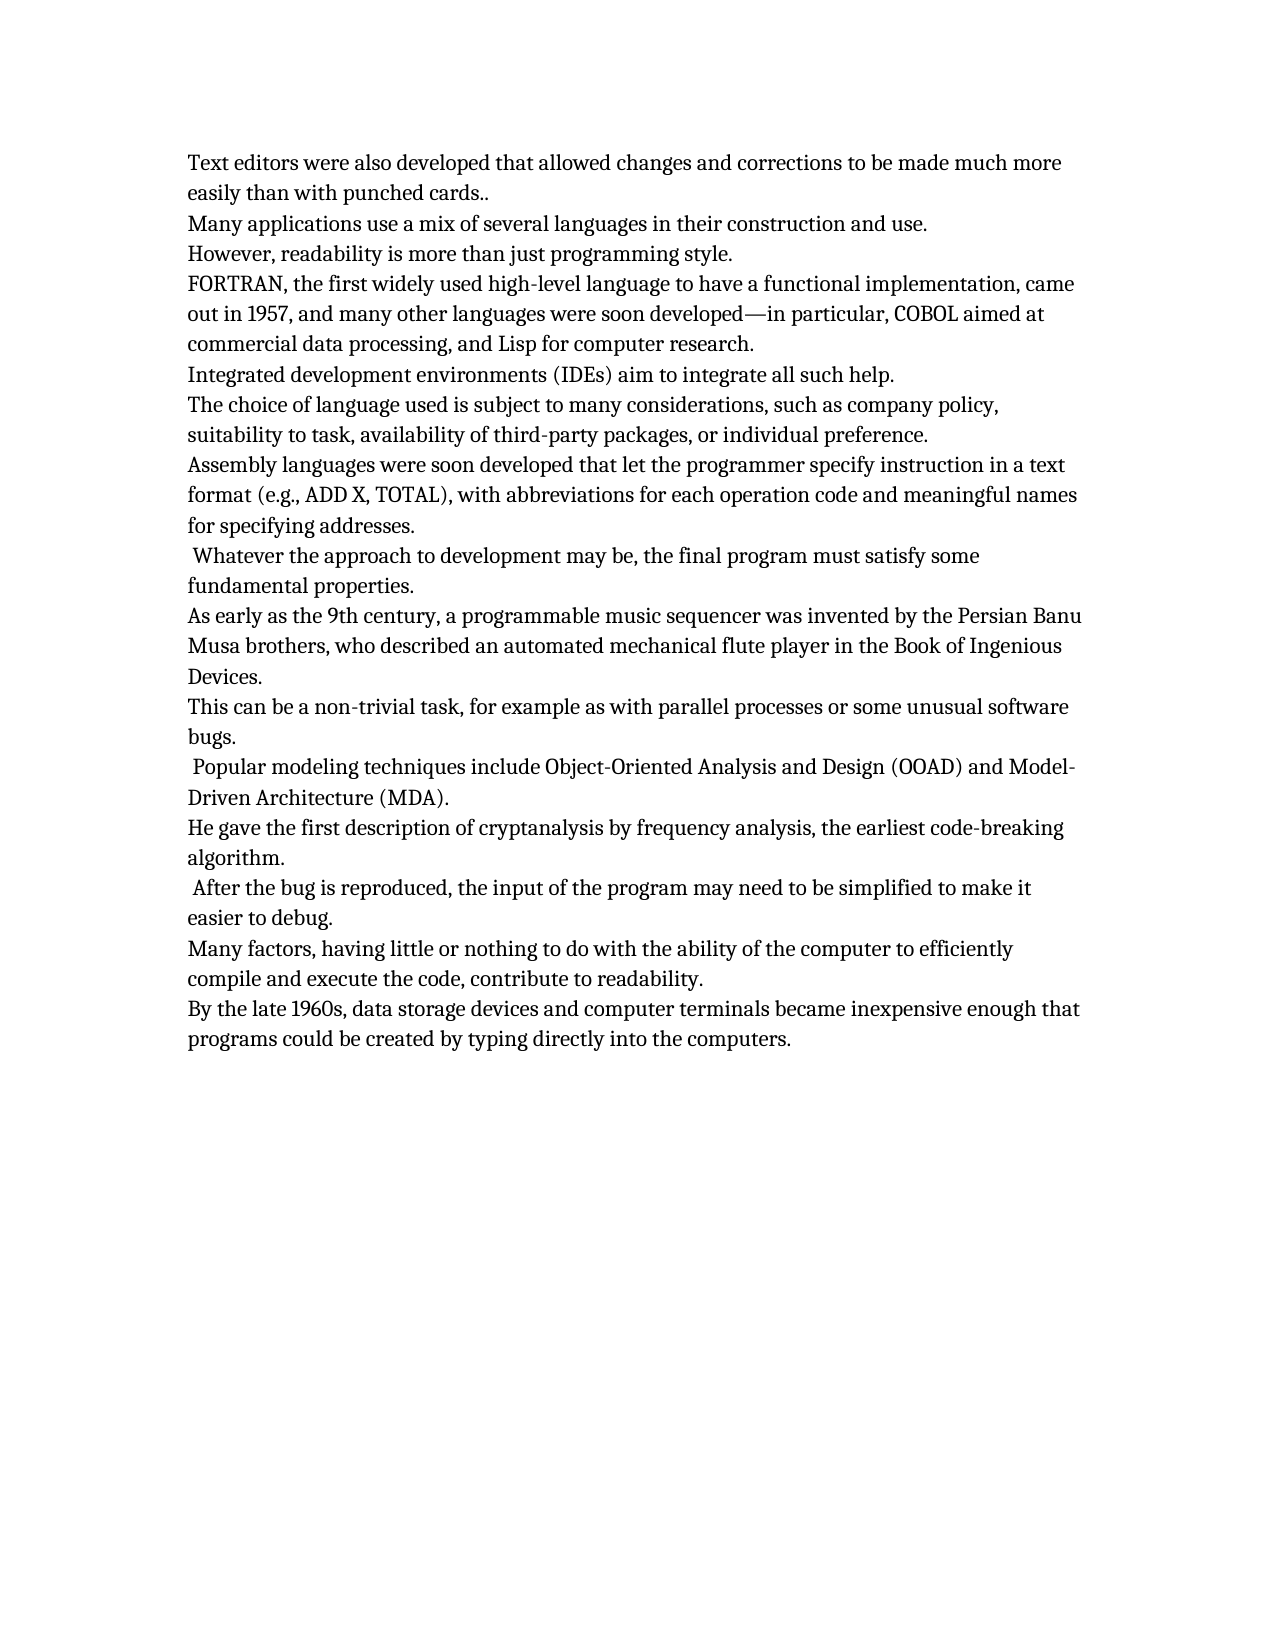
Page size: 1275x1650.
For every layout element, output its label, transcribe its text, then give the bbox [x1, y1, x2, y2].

text Text editors were also developed that allowed changes and corrections to be made much more easily than with punched cards.. Many applications use a mix of several languages in their construction and use. However, readability is more than just programming style. FORTRAN, the first widely used high-level language to have a functional implementation, came out in 1957, and many other languages were soon developed—in particular, COBOL aimed at commercial data processing, and Lisp for computer research. Integrated development environments (IDEs) aim to integrate all such help. The choice of language used is subject to many considerations, such as company policy, suitability to task, availability of third-party packages, or individual preference. Assembly languages were soon developed that let the programmer specify instruction in a text format (e.g., ADD X, TOTAL), with abbreviations for each operation code and meaningful names for specifying addresses. Whatever the approach to development may be, the final program must satisfy some fundamental properties. As early as the 9th century, a programmable music sequencer was invented by the Persian Banu Musa brothers, who described an automated mechanical flute player in the Book of Ingenious Devices. This can be a non-trivial task, for example as with parallel processes or some unusual software bugs. Popular modeling techniques include Object-Oriented Analysis and Design (OOAD) and Model-Driven Architecture (MDA). He gave the first description of cryptanalysis by frequency analysis, the earliest code-breaking algorithm. After the bug is reproduced, the input of the program may need to be simplified to make it easier to debug. Many factors, having little or nothing to do with the ability of the computer to efficiently compile and execute the code, contribute to readability. By the late 1960s, data storage devices and computer terminals became inexpensive enough that programs could be created by typing directly into the computers. [187, 150, 1087, 1052]
